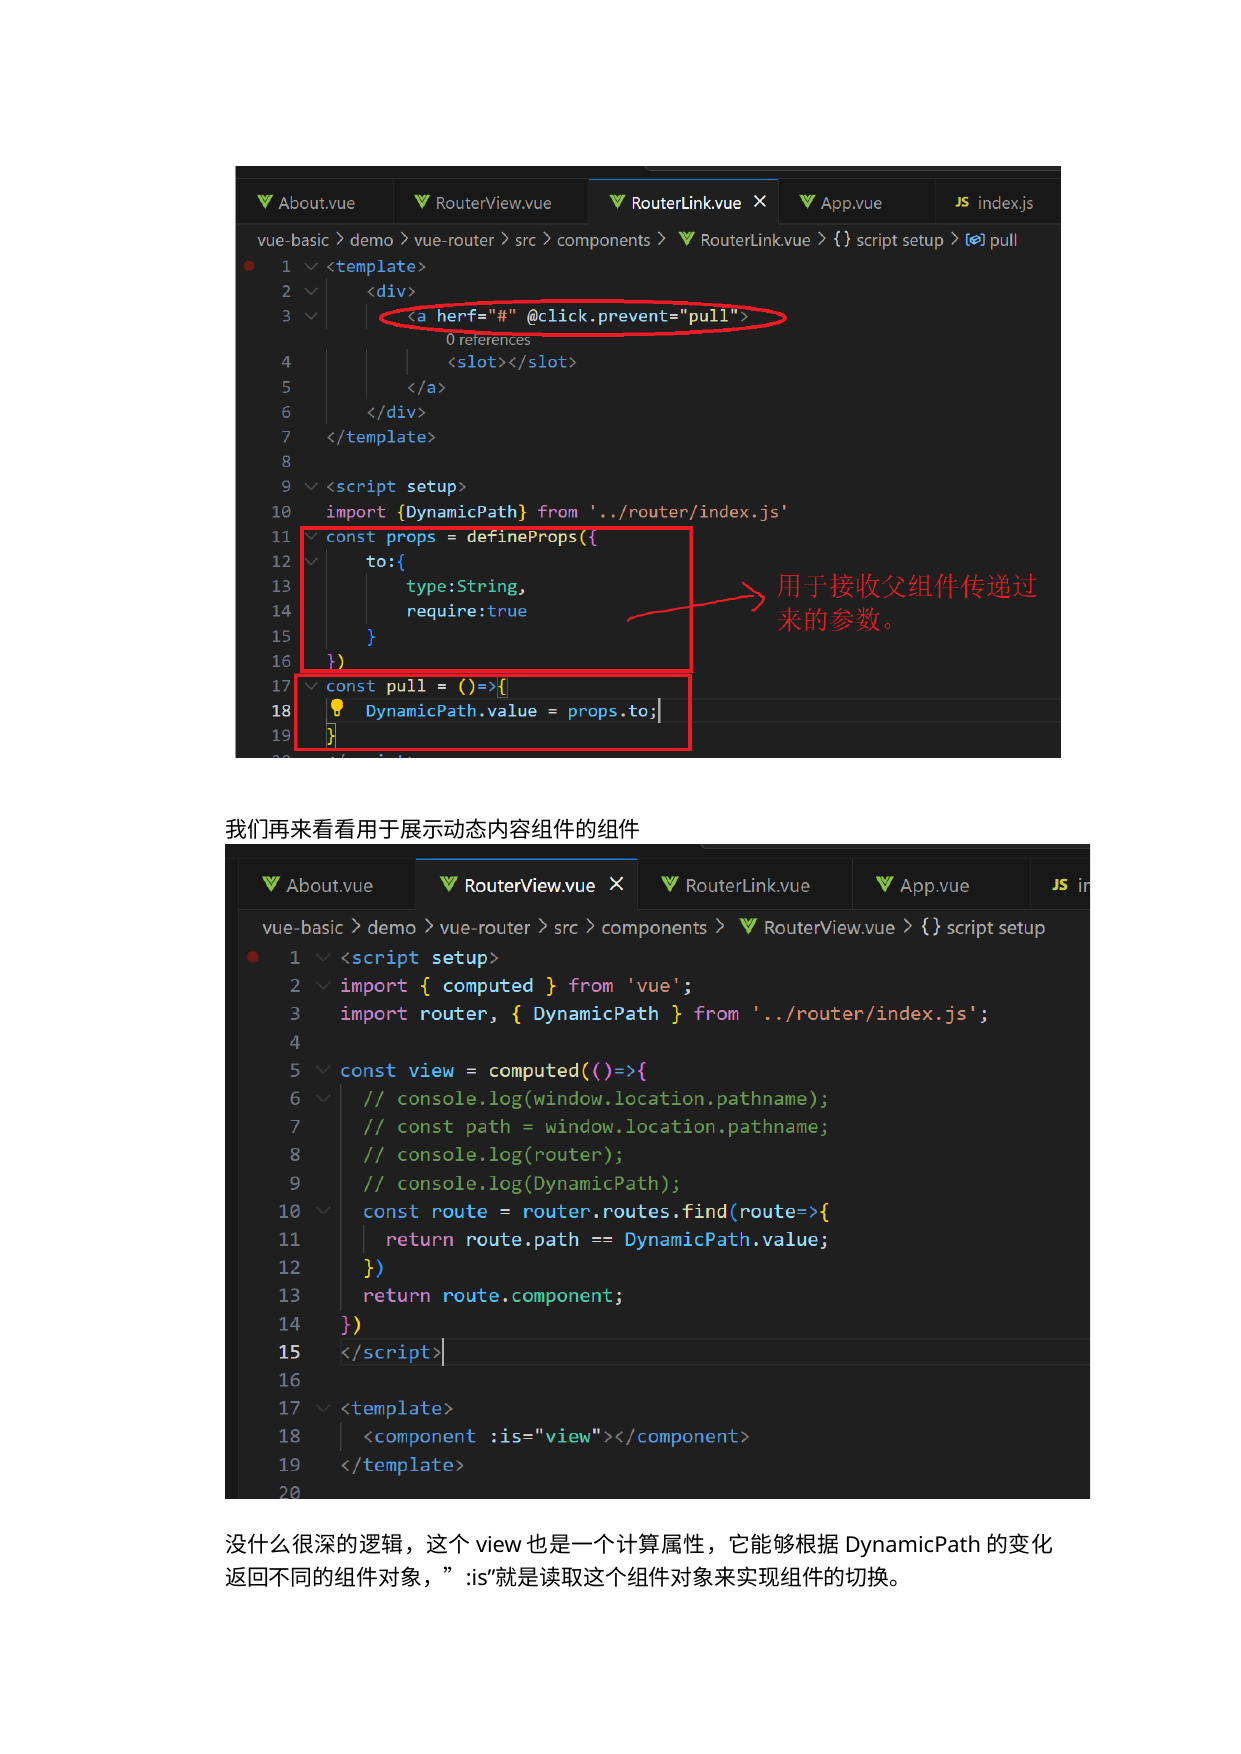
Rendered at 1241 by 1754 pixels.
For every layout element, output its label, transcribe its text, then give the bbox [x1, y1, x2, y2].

list 没什么很深的逻辑，这个view也是一个计算属性，它能够根据DynamicPath的变化返回不同的组件对象，”:is”就是读取这个组件对象来实现组件的切换。 [225, 1527, 1053, 1592]
picture [225, 844, 1091, 1499]
list 我们再来看看用于展示动态内容组件的组件 [225, 812, 1053, 844]
picture [225, 162, 1090, 767]
